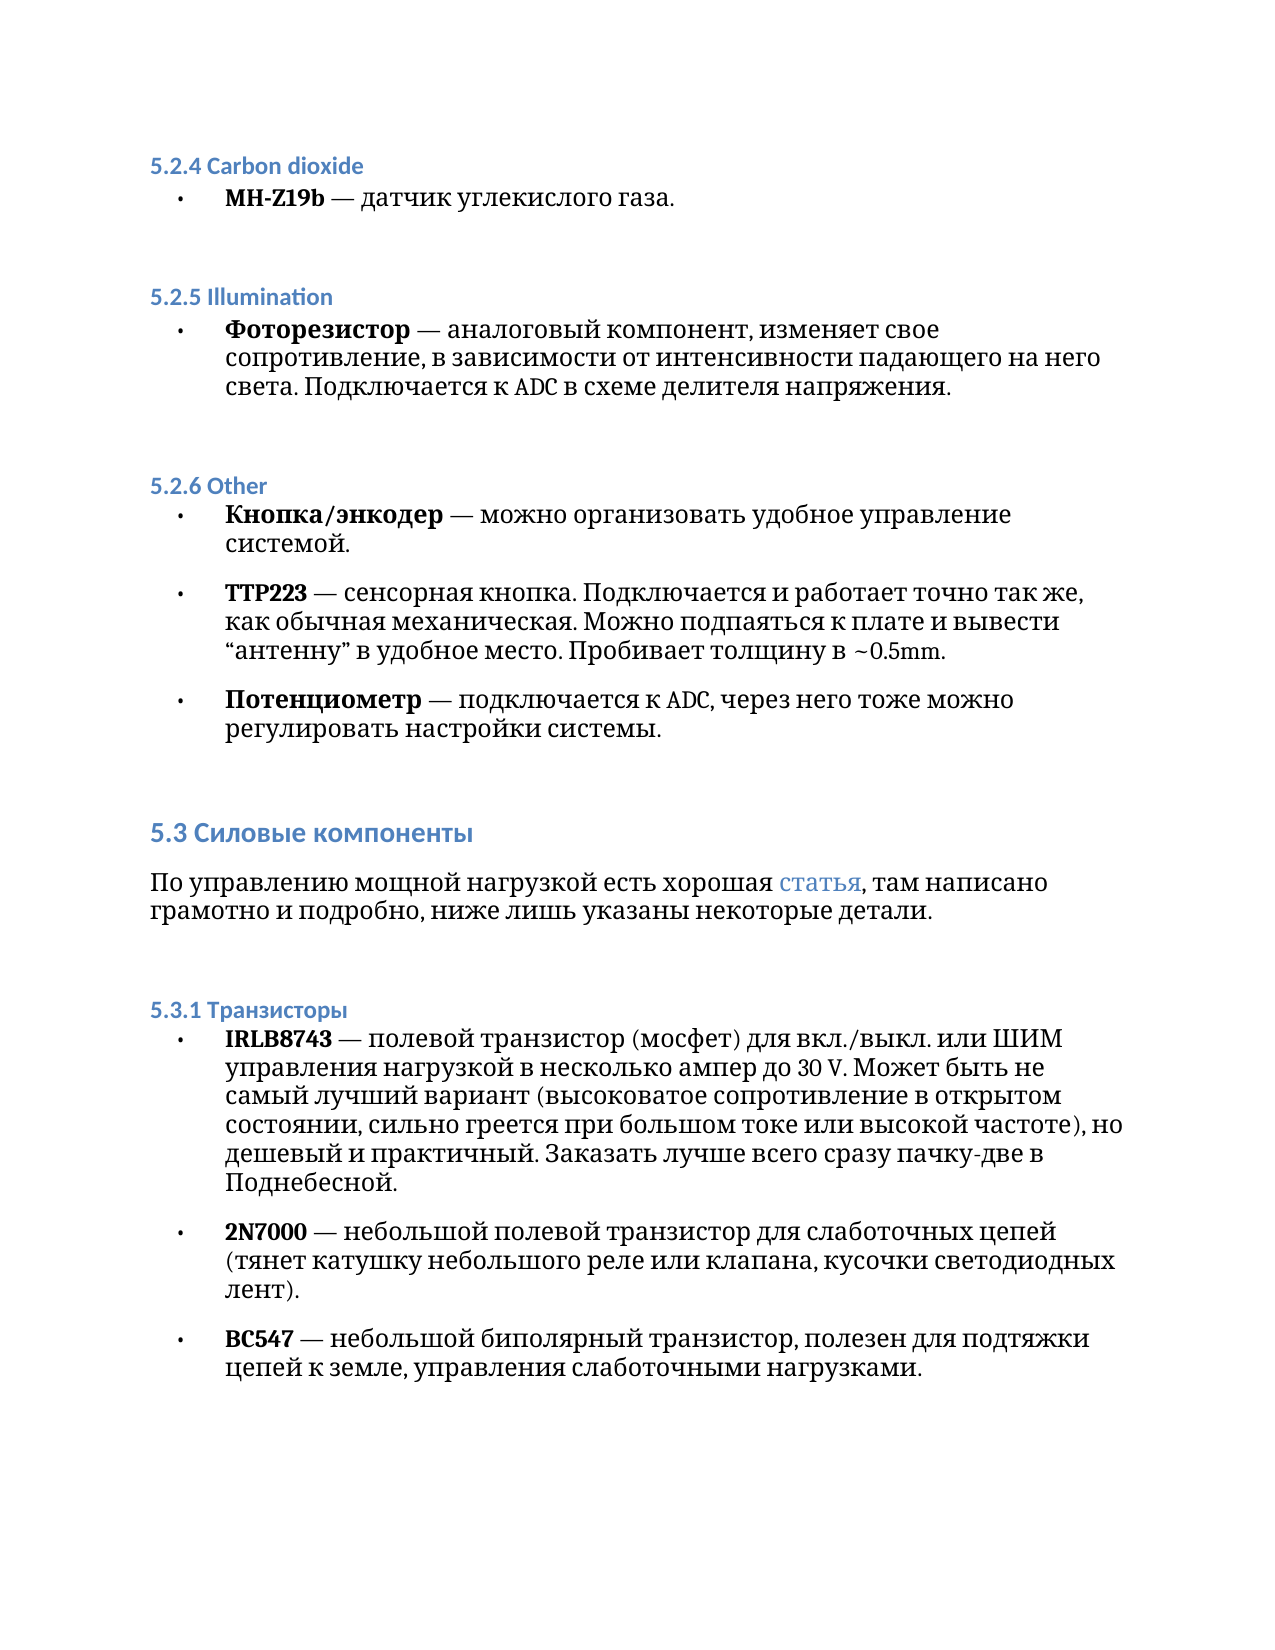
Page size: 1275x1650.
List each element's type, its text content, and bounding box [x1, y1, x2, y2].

list Потенциометр — подключается к ADC, через него тоже можно регулировать настройки системы. [175, 686, 1125, 744]
subtitle 5.2.5 Illumination [150, 281, 1125, 312]
list MH-Z19b — датчик углекислого газа. [175, 184, 1125, 213]
subtitle 5.2.4 Carbon dioxide [150, 150, 1125, 181]
subtitle 5.2.6 Other [150, 470, 1125, 501]
subtitle 5.3 Силовые компоненты [150, 814, 1125, 850]
list TTP223 — сенсорная кнопка. Подключается и работает точно так же, как обычная механическая. Можно подпаяться к плате и вывести “антенну” в удобное место. Пробивает толщину в ~0.5mm. [175, 579, 1125, 665]
list Кнопка/энкодер — можно организовать удобное управление системой. [175, 501, 1125, 558]
subtitle 5.3.1 Транзисторы [150, 994, 1125, 1025]
list 2N7000 — небольшой полевой транзистор для слаботочных цепей (тянет катушку небольшого реле или клапана, кусочки светодиодных лент). [175, 1218, 1125, 1304]
list Фоторезистор — аналоговый компонент, изменяет свое сопротивление, в зависимости от интенсивности падающего на него света. Подключается к ADC в схеме делителя напряжения. [175, 316, 1125, 402]
list BC547 — небольшой биполярный транзистор, полезен для подтяжки цепей к земле, управления слаботочными нагрузками. [175, 1325, 1125, 1383]
list IRLB8743 — полевой транзистор (мосфет) для вкл./выкл. или ШИМ управления нагрузкой в несколько ампер до 30 V. Может быть не самый лучший вариант (высоковатое сопротивление в открытом состоянии, сильно греется при большом токе или высокой частоте), но дешевый и практичный. Заказать лучше всего сразу пачку-две в Поднебесной. [175, 1025, 1125, 1197]
text По управлению мощной нагрузкой есть хорошая статья, там написано грамотно и подробно, ниже лишь указаны некоторые детали. [150, 868, 1125, 926]
